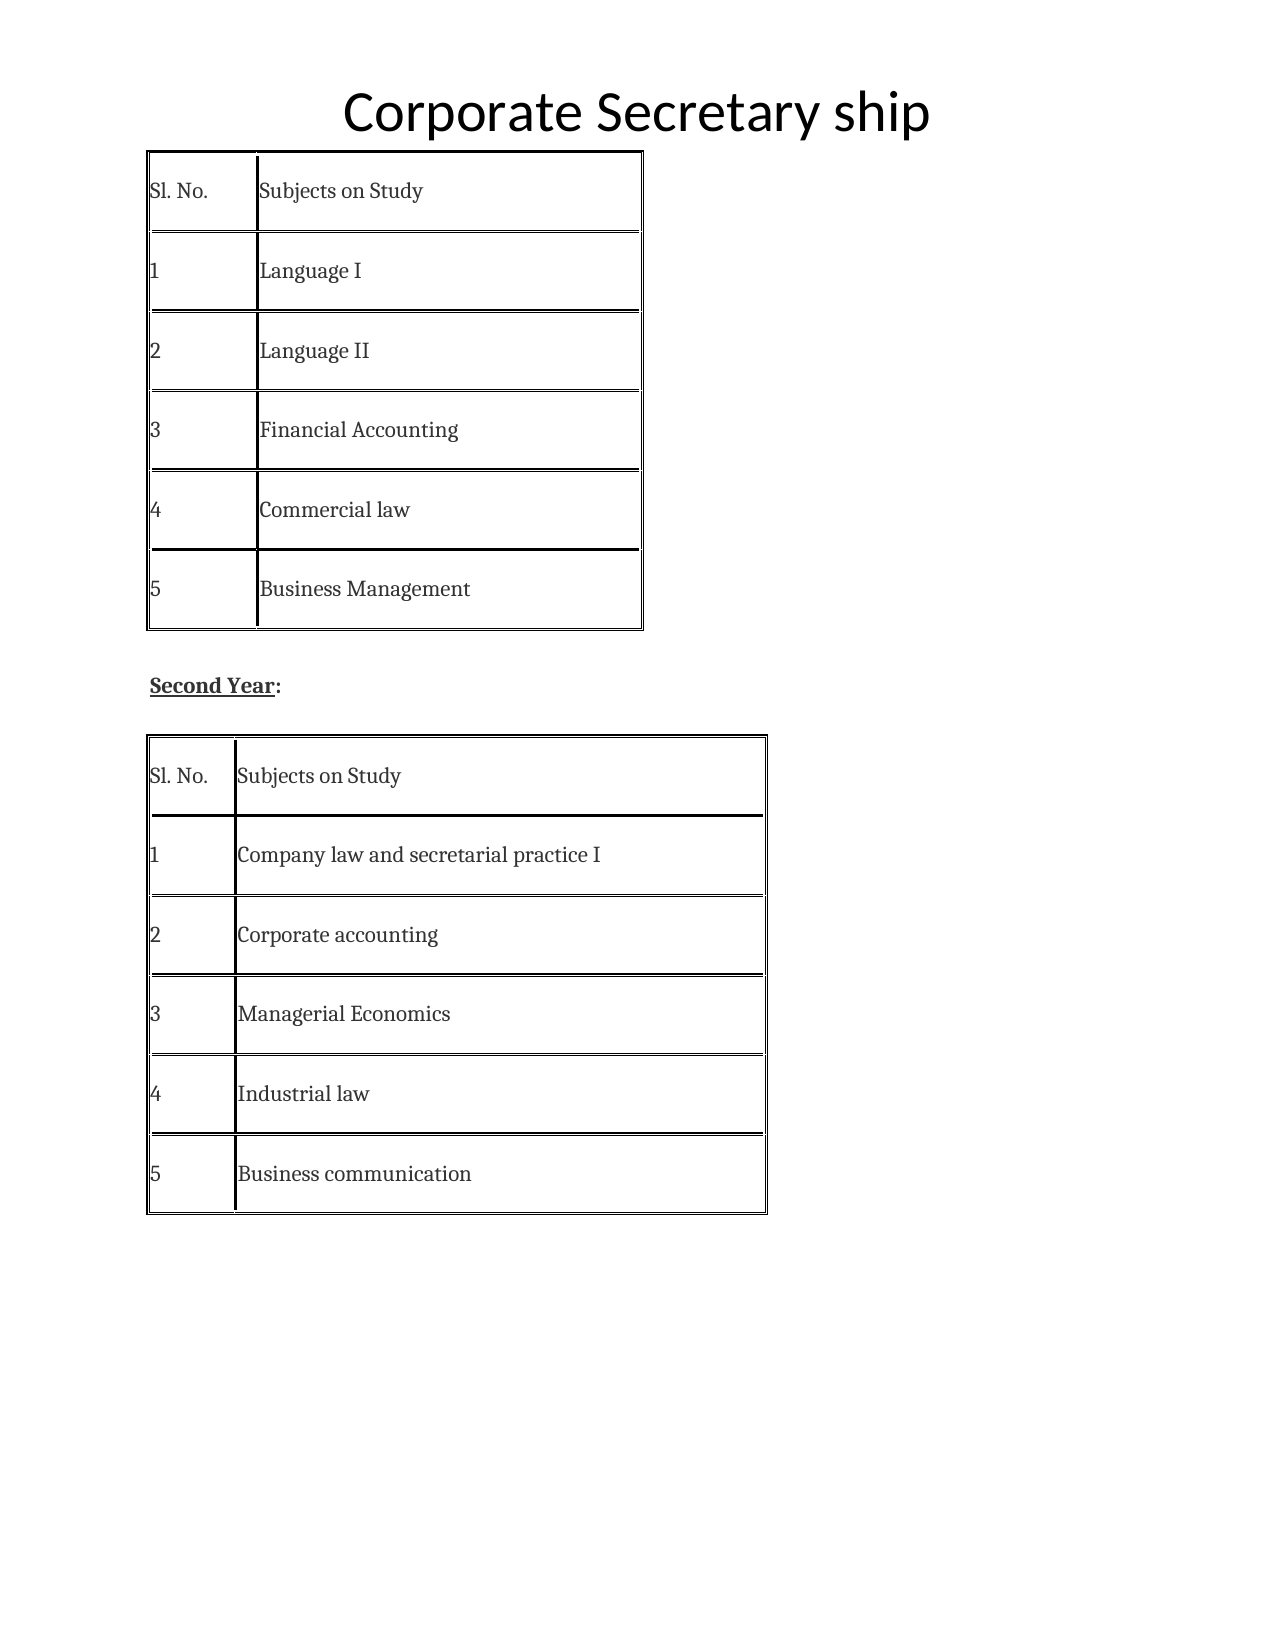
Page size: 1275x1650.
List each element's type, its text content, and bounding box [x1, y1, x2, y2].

table_cell 1 [150, 814, 234, 893]
table_cell Managerial Economics [237, 973, 765, 1053]
table_header Subjects on Study [235, 738, 765, 814]
table_cell Business communication [235, 1132, 765, 1212]
table_cell Corporate accounting [237, 894, 765, 973]
table_cell 2 [150, 894, 234, 973]
table_cell Commercial law [259, 468, 641, 548]
table_cell Financial Accounting [257, 389, 642, 468]
table_cell 4 [148, 1053, 235, 1132]
table_cell 1 [150, 230, 256, 309]
table_cell 3 [150, 973, 234, 1053]
table_header Sl. No. [150, 736, 235, 814]
table_cell 2 [150, 309, 256, 389]
table_cell Industrial law [235, 1053, 766, 1132]
table_header Sl. No. [150, 152, 257, 229]
table_cell 3 [148, 389, 257, 468]
table_cell Language II [259, 309, 641, 389]
table_cell Company law and secretarial practice I [237, 814, 765, 893]
table_cell 4 [150, 468, 256, 548]
text Second Year: [150, 662, 1125, 699]
table_cell Language I [259, 230, 641, 309]
table_cell 5 [150, 1132, 235, 1212]
table_cell Business Management [257, 548, 642, 627]
table_header Subjects on Study [257, 153, 641, 229]
table_cell 5 [148, 548, 257, 627]
